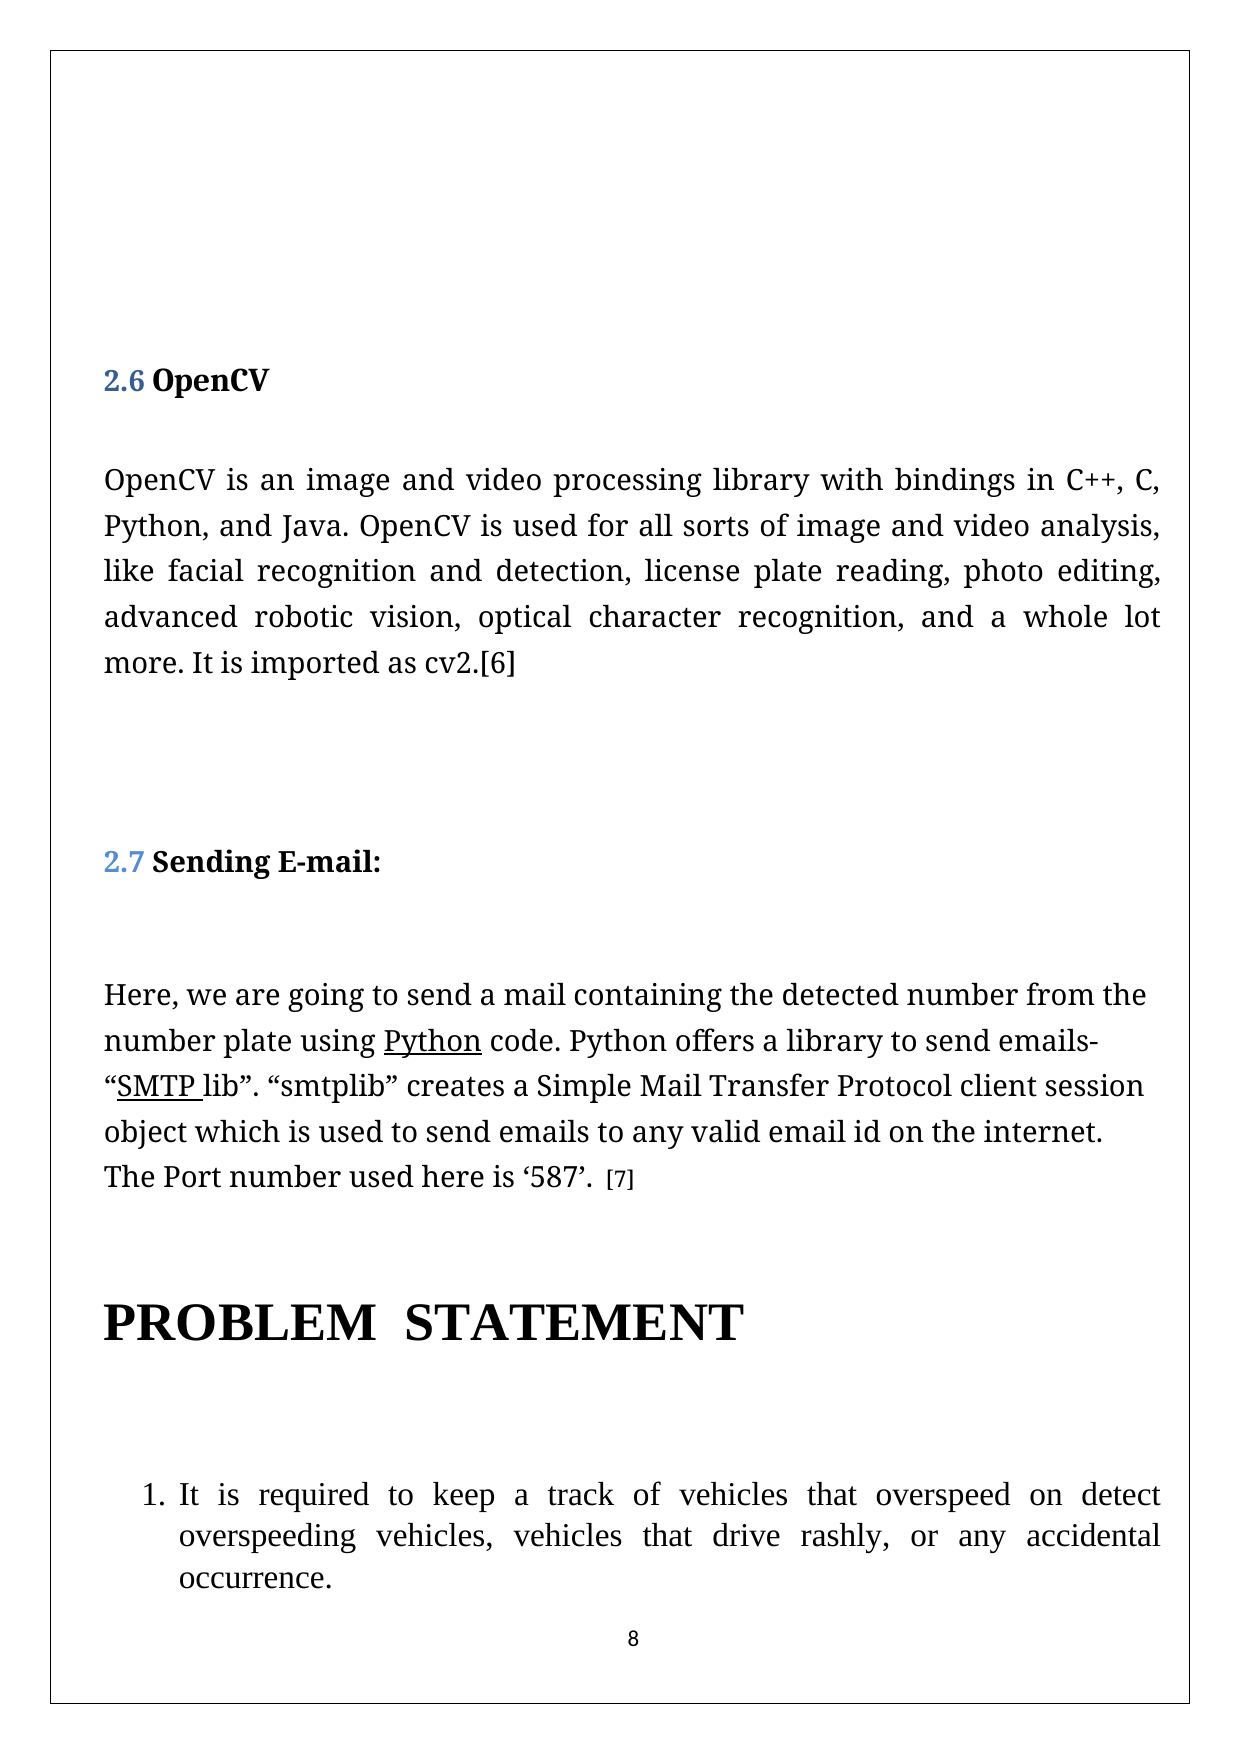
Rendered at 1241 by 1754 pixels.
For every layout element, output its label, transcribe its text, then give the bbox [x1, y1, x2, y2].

subtitle 2.6 OpenCV [103, 361, 1162, 400]
text Here, we are going to send a mail containing the detected number from the number plate using Python code. Python offers a library to send emails- “SMTP lib”. “smtplib” creates a Simple Mail Transfer Protocol client session object which is used to send emails to any valid email id on the internet. The Port number used here is ‘587’. [7] [103, 974, 1162, 1196]
text 2.7 Sending E-mail: [103, 841, 1162, 881]
text OpenCV is an image and video processing library with bindings in C++, C, Python, and Java. OpenCV is used for all sorts of image and video analysis, like facial recognition and detection, license plate reading, photo editing, advanced robotic vision, optical character recognition, and a whole lot more. It is imported as cv2.[6] [103, 459, 1162, 682]
text PROBLEM STATEMENT [103, 1289, 1162, 1352]
list It is required to keep a track of vehicles that overspeed on detect overspeeding vehicles, vehicles that drive rashly, or any accidental occurrence. [141, 1474, 1162, 1595]
